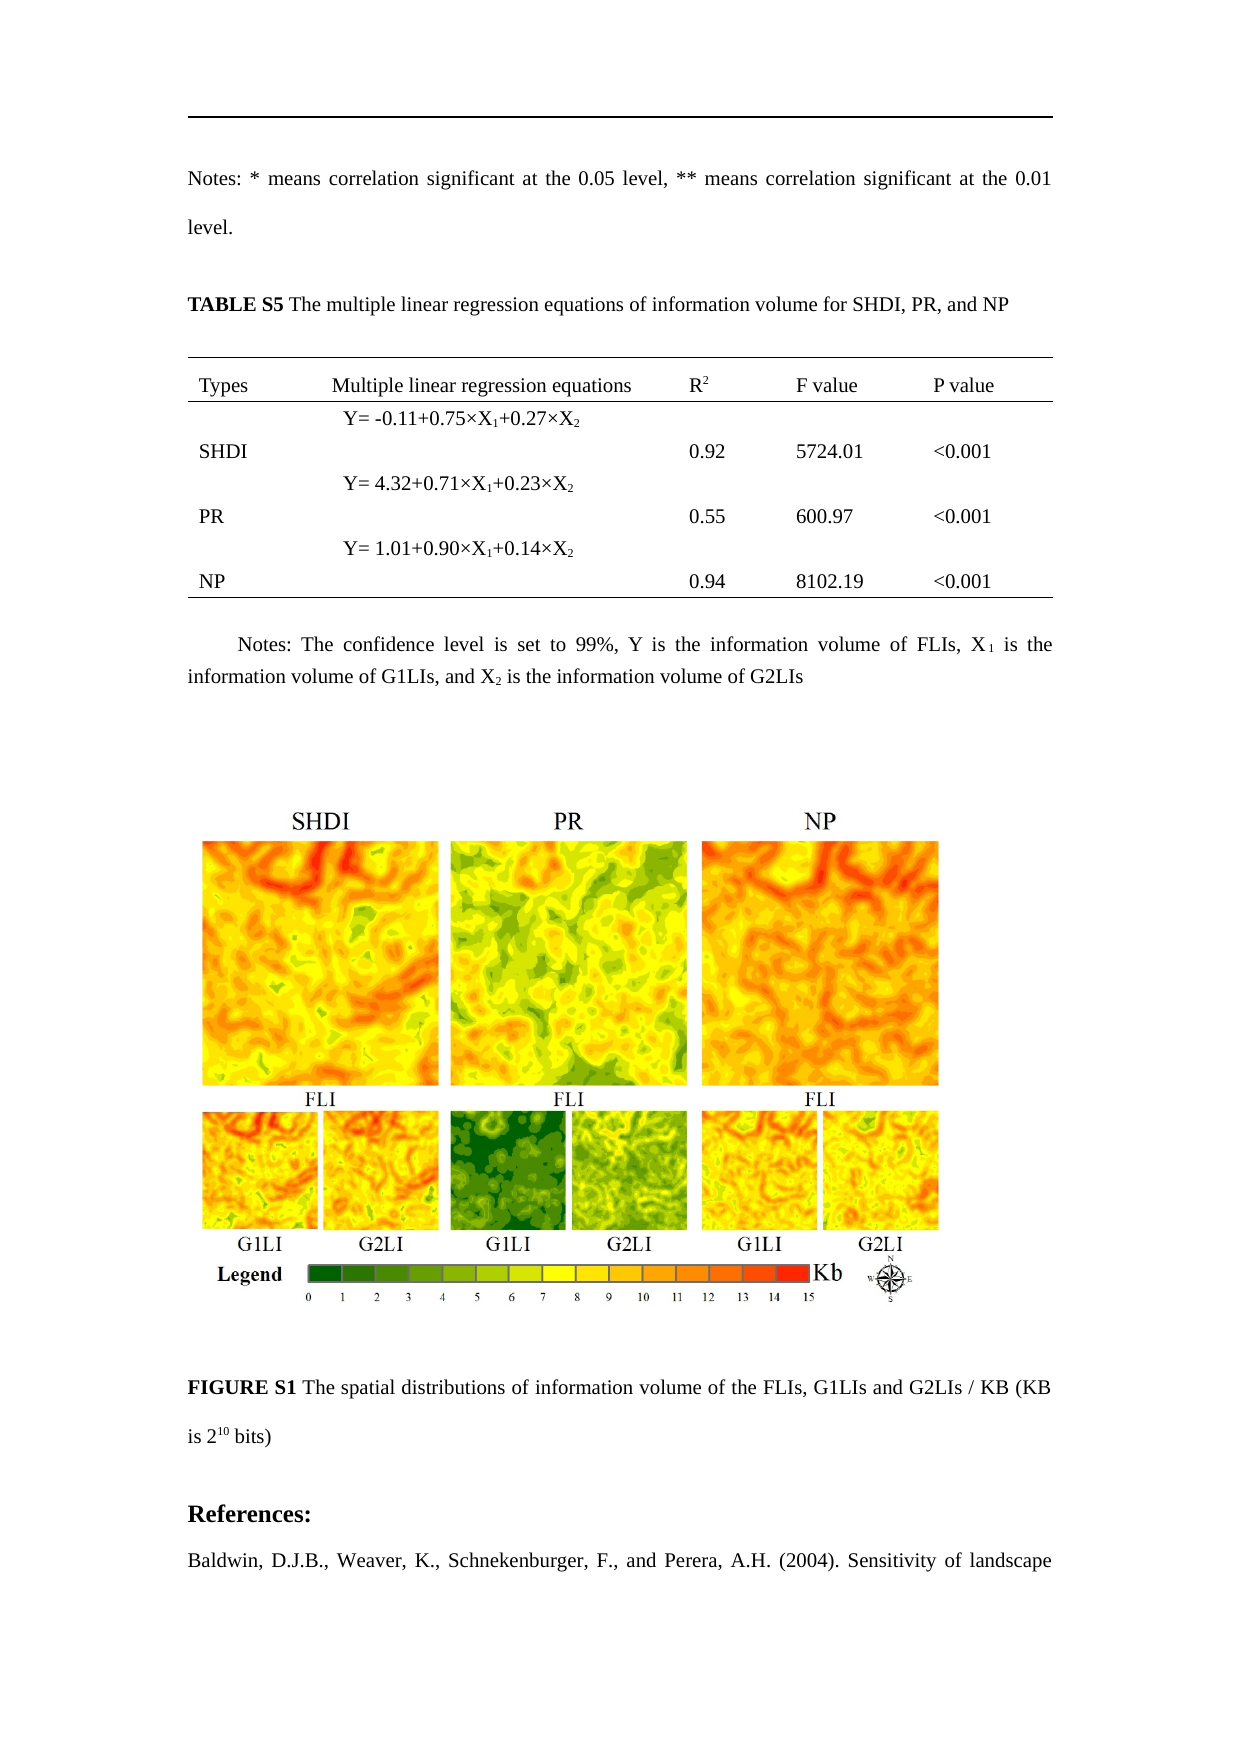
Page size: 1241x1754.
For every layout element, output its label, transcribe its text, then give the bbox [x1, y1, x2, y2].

table_cell [320, 532, 678, 597]
table_cell 600.97 [785, 467, 922, 532]
table_cell SHDI [188, 402, 320, 467]
table_header P value [922, 358, 1053, 401]
table_header F value [785, 358, 922, 401]
table_cell PR [188, 467, 320, 532]
table_header R2 [678, 358, 784, 401]
table_cell <0.001 [922, 402, 1053, 467]
table_cell 0.55 [678, 467, 784, 532]
picture [187, 804, 947, 1307]
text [187, 1544, 1053, 1576]
table_header Multiple linear regression equations [320, 358, 678, 401]
table_header Types [188, 358, 320, 401]
text TABLE S5 The multiple linear regression equations of information volume for SHDI, PR, and NP [187, 288, 1053, 320]
table_cell <0.001 [922, 467, 1053, 532]
text FIGURE S1 The spatial distributions of information volume of the FLIs, G1LIs and G2LIs / KB (KB is 210 bits) [187, 1371, 1053, 1452]
table_cell [320, 402, 678, 467]
text Notes: * means correlation significant at the 0.05 level, ** means correlation significant at the 0.01 level. [187, 162, 1053, 243]
table_cell 0.94 [678, 532, 784, 597]
table_cell <0.001 [922, 532, 1053, 597]
table_cell NP [188, 532, 320, 597]
table_cell [320, 467, 678, 532]
table_cell 0.92 [678, 402, 784, 467]
table_cell 8102.19 [785, 532, 922, 597]
table_cell 5724.01 [785, 402, 922, 467]
text Notes: The confidence level is set to 99%, Y is the information volume of FLIs, X1 is the information volume of G1LIs, and X2 is the information volume of G2LIs [187, 627, 1053, 692]
text References: [187, 1497, 1053, 1529]
